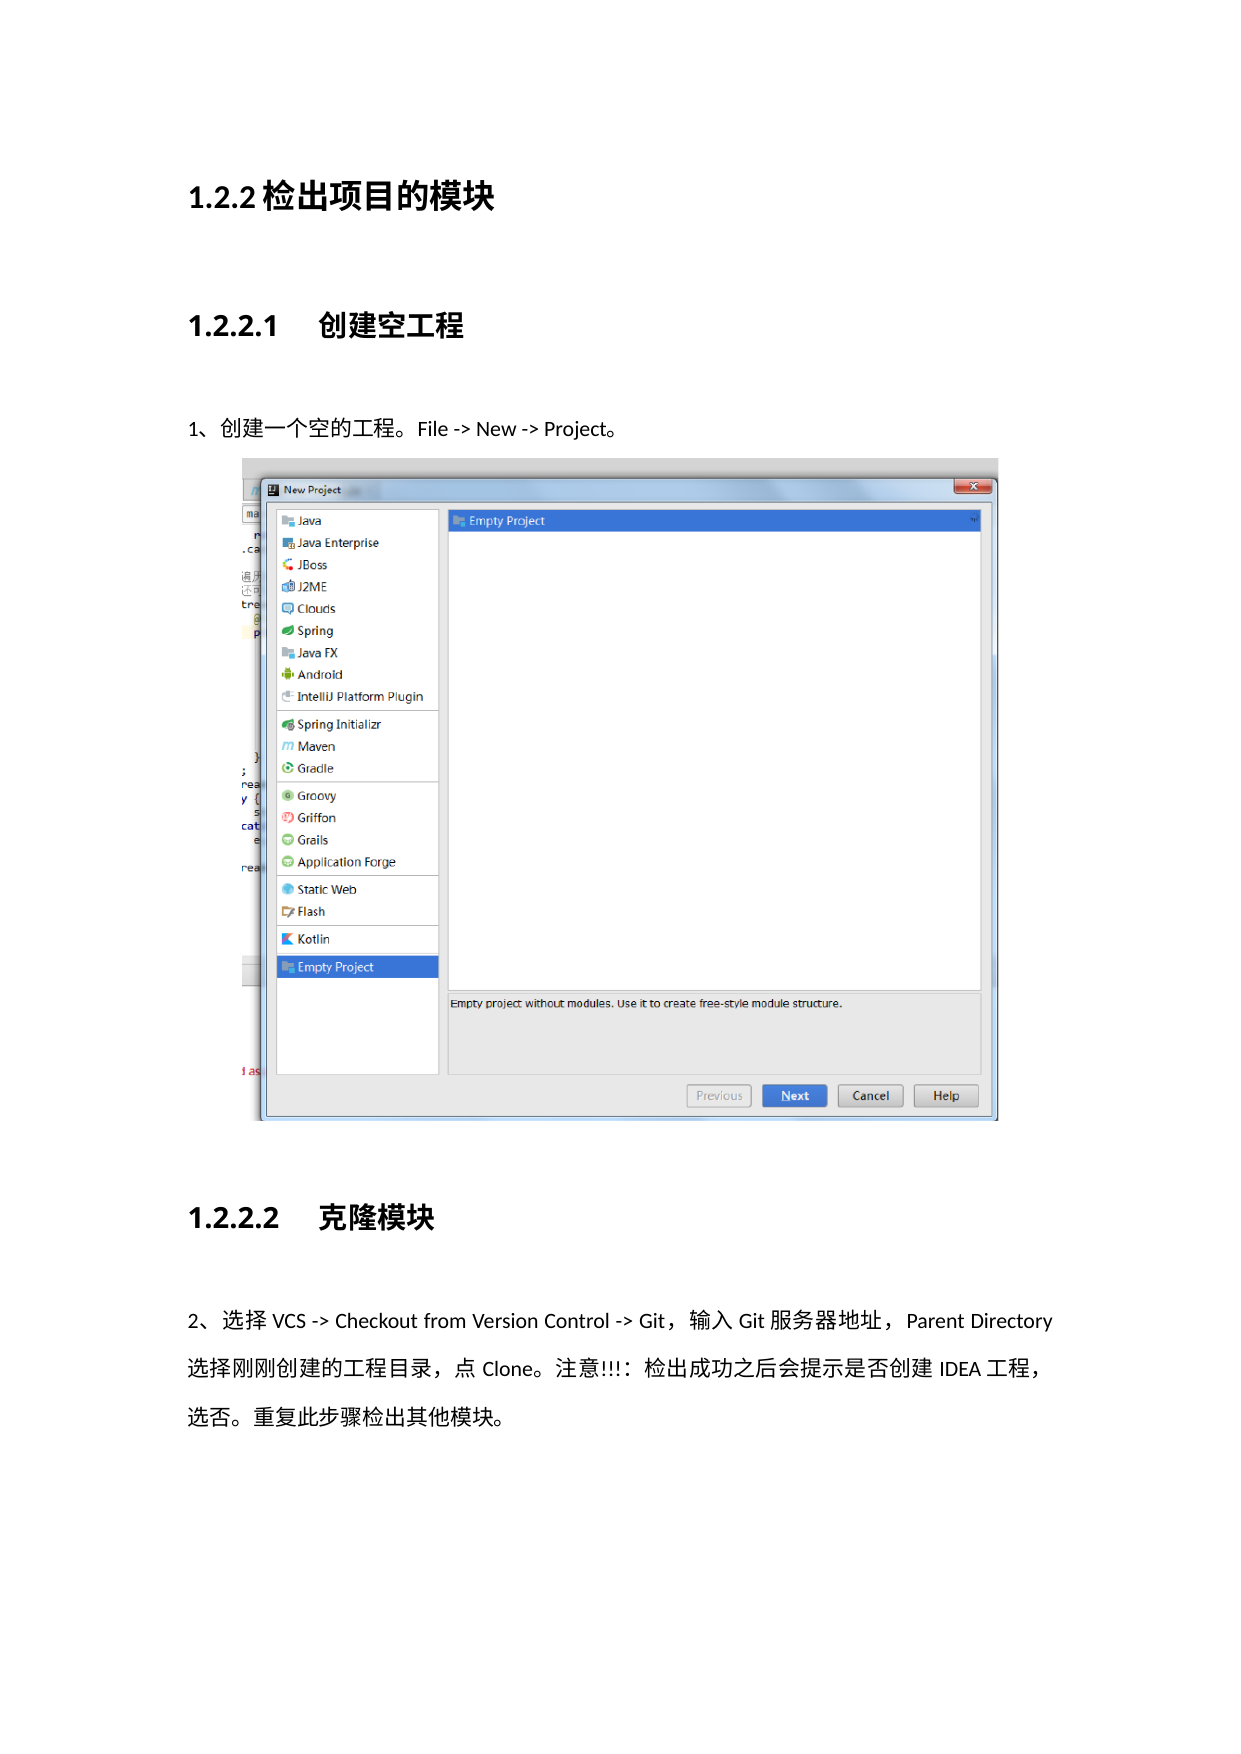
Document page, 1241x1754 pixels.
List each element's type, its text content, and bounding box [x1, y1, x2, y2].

text 2、选择VCS -> Checkout from Version Control -> Git，输入Git服务器地址，Parent Directory 选择刚刚创建的工程目录，点Clone。注意!!!：检出成功之后会提示是否创建IDEA工程，选否。重复此步骤检出其他模块。 [187, 1302, 1053, 1432]
subtitle 检出项目的模块 [187, 162, 1053, 227]
text 1、创建一个空的工程。File -> New -> Project。 [187, 410, 1053, 443]
subtitle 创建空工程 [187, 291, 1053, 356]
subtitle 克隆模块 [187, 1183, 1053, 1248]
picture [242, 458, 999, 1121]
